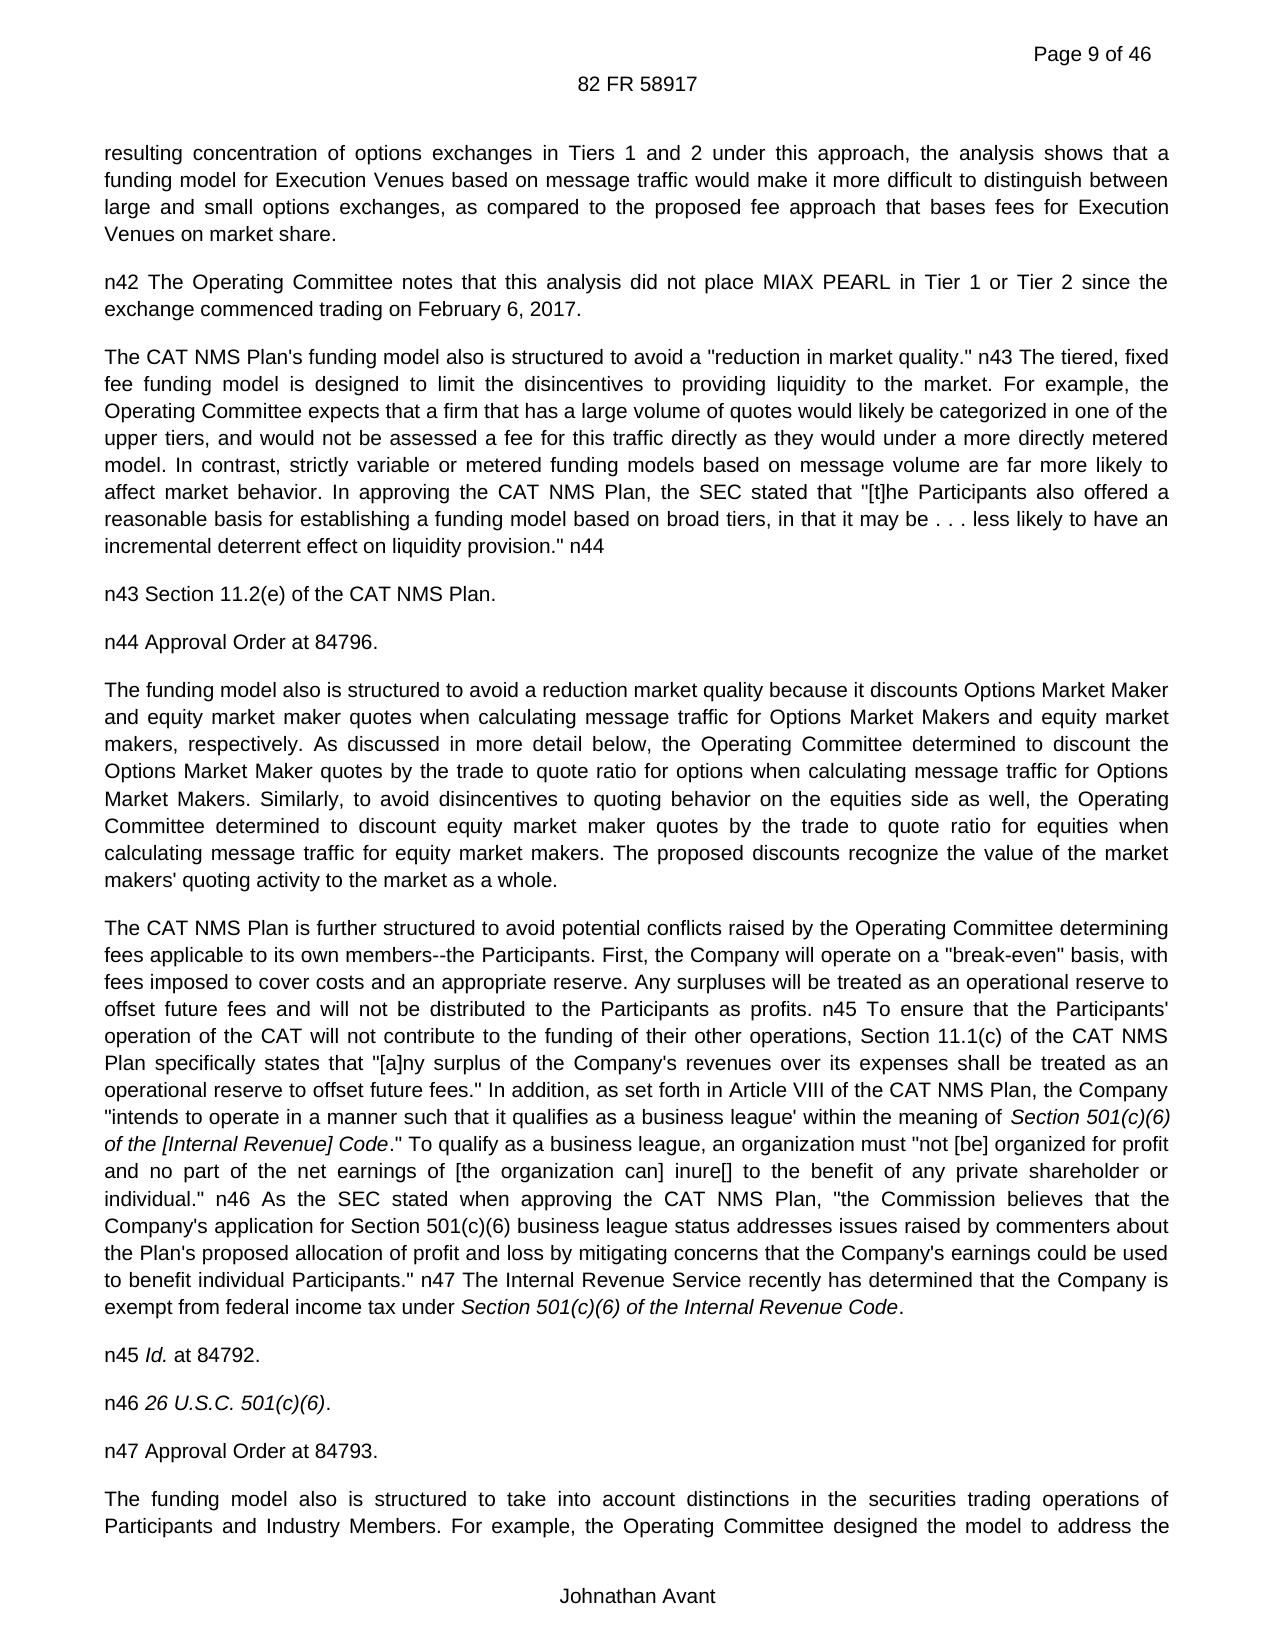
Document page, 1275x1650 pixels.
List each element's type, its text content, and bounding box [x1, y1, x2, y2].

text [104, 137, 1171, 246]
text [104, 1483, 1171, 1537]
text n46 26 U.S.C. 501(c)(6). [104, 1387, 1171, 1414]
text n43 Section 11.2(e) of the CAT NMS Plan. [104, 579, 1171, 606]
text The funding model also is structured to avoid a reduction market quality because it discounts Options Market Maker and equity market maker quotes when calculating message traffic for Options Market Makers and equity market makers, respectively. As discussed in more detail below, the Operating Committee determined to discount the Options Market Maker quotes by the trade to quote ratio for options when calculating message traffic for Options Market Makers. Similarly, to avoid disincentives to quoting behavior on the equities side as well, the Operating Committee determined to discount equity market maker quotes by the trade to quote ratio for equities when calculating message traffic for equity market makers. The proposed discounts recognize the value of the market makers' quoting activity to the market as a whole. [104, 675, 1171, 892]
text n45 Id. at 84792. [104, 1339, 1171, 1367]
text n47 Approval Order at 84793. [104, 1435, 1171, 1462]
text The CAT NMS Plan is further structured to avoid potential conflicts raised by the Operating Committee determining fees applicable to its own members--the Participants. First, the Company will operate on a "break-even" basis, with fees imposed to cover costs and an appropriate reserve. Any surpluses will be treated as an operational reserve to offset future fees and will not be distributed to the Participants as profits. n45 To ensure that the Participants' operation of the CAT will not contribute to the funding of their other operations, Section 11.1(c) of the CAT NMS Plan specifically states that "[a]ny surplus of the Company's revenues over its expenses shall be treated as an operational reserve to offset future fees." In addition, as set forth in Article VIII of the CAT NMS Plan, the Company "intends to operate in a manner such that it qualifies as a business league' within the meaning of Section 501(c)(6) of the [Internal Revenue] Code." To qualify as a business league, an organization must "not [be] organized for profit and no part of the net earnings of [the organization can] inure[] to the benefit of any private shareholder or individual." n46 As the SEC stated when approving the CAT NMS Plan, "the Commission believes that the Company's application for Section 501(c)(6) business league status addresses issues raised by commenters about the Plan's proposed allocation of profit and loss by mitigating concerns that the Company's earnings could be used to benefit individual Participants." n47 The Internal Revenue Service recently has determined that the Company is exempt from federal income tax under Section 501(c)(6) of the Internal Revenue Code. [104, 912, 1171, 1319]
text The CAT NMS Plan's funding model also is structured to avoid a "reduction in market quality." n43 The tiered, fixed fee funding model is designed to limit the disincentives to providing liquidity to the market. For example, the Operating Committee expects that a firm that has a large volume of quotes would likely be categorized in one of the upper tiers, and would not be assessed a fee for this traffic directly as they would under a more directly metered model. In contrast, strictly variable or metered funding models based on message volume are far more likely to affect market behavior. In approving the CAT NMS Plan, the SEC stated that "[t]he Participants also offered a reasonable basis for establishing a funding model based on broad tiers, in that it may be . . . less likely to have an incremental deterrent effect on liquidity provision." n44 [104, 342, 1171, 558]
text n44 Approval Order at 84796. [104, 627, 1171, 654]
text n42 The Operating Committee notes that this analysis did not place MIAX PEARL in Tier 1 or Tier 2 since the exchange commenced trading on February 6, 2017. [104, 267, 1171, 321]
